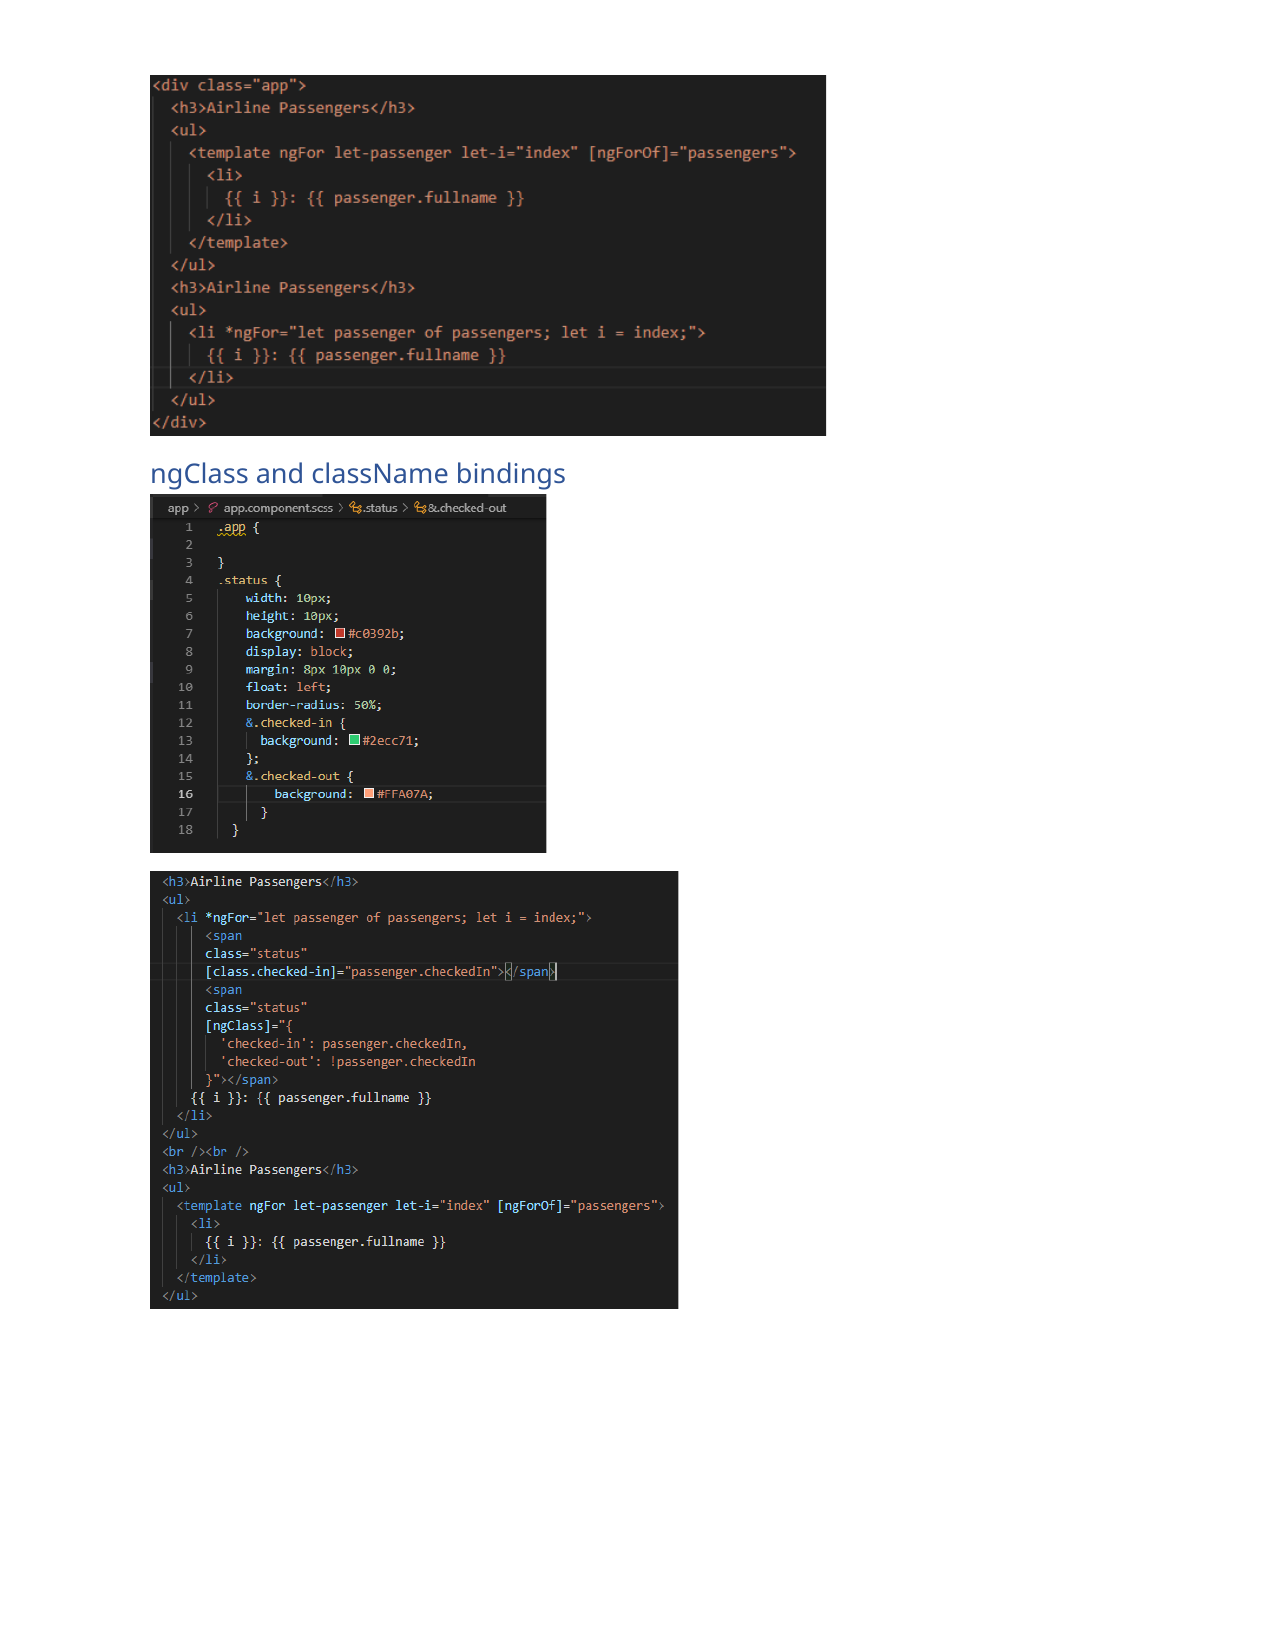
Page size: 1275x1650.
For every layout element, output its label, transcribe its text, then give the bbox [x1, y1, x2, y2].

picture [150, 75, 827, 436]
picture [150, 494, 547, 853]
subtitle ngClass and className bindings [150, 454, 1125, 491]
picture [150, 871, 679, 1309]
